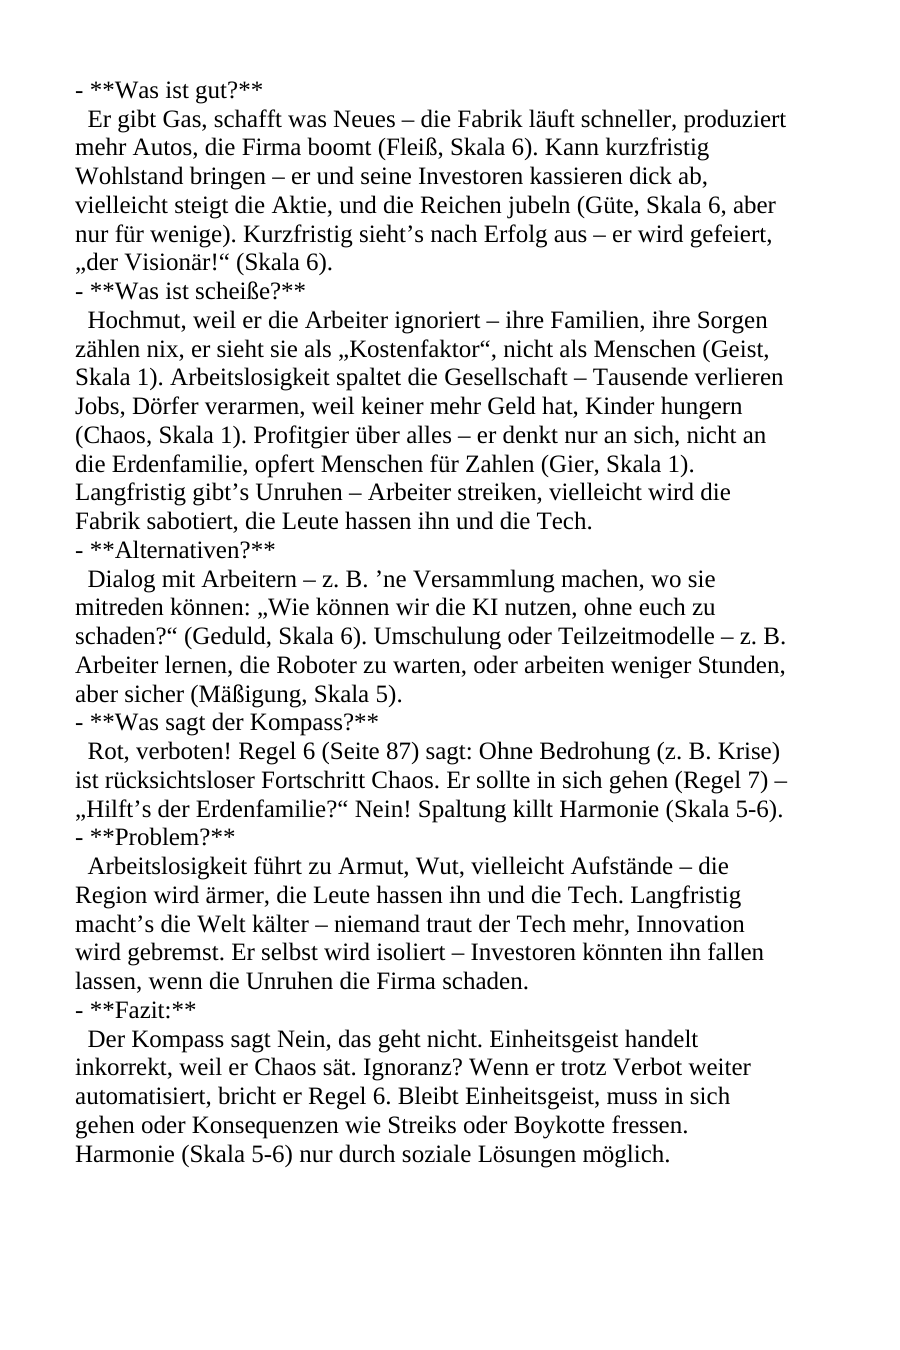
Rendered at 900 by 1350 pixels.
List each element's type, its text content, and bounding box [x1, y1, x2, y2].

text - **Problem?** [75, 822, 787, 851]
text - **Fazit:** [75, 995, 787, 1024]
text Arbeitslosigkeit führt zu Armut, Wut, vielleicht Aufstände – die Region wird ärmer, die Leute hassen ihn und die Tech. Langfristig macht’s die Welt kälter – niemand traut der Tech mehr, Innovation wird gebremst. Er selbst wird isoliert – Investoren könnten ihn fallen lassen, wenn die Unruhen die Firma schaden. [75, 851, 787, 995]
text Rot, verboten! Regel 6 (Seite 87) sagt: Ohne Bedrohung (z. B. Krise) ist rücksichtsloser Fortschritt Chaos. Er sollte in sich gehen (Regel 7) – „Hilft’s der Erdenfamilie?“ Nein! Spaltung killt Harmonie (Skala 5-6). [75, 736, 787, 822]
text Der Kompass sagt Nein, das geht nicht. Einheitsgeist handelt inkorrekt, weil er Chaos sät. Ignoranz? Wenn er trotz Verbot weiter automatisiert, bricht er Regel 6. Bleibt Einheitsgeist, muss in sich gehen oder Konsequenzen wie Streiks oder Boykotte fressen. Harmonie (Skala 5-6) nur durch soziale Lösungen möglich. [75, 1024, 787, 1167]
text - **Alternativen?** [75, 535, 787, 564]
text Dialog mit Arbeitern – z. B. ’ne Versammlung machen, wo sie mitreden können: „Wie können wir die KI nutzen, ohne euch zu schaden?“ (Geduld, Skala 6). Umschulung oder Teilzeitmodelle – z. B. Arbeiter lernen, die Roboter zu warten, oder arbeiten weniger Stunden, aber sicher (Mäßigung, Skala 5). [75, 564, 787, 707]
text - **Was sagt der Kompass?** [75, 707, 787, 736]
text - **Was ist scheiße?** [75, 276, 787, 305]
text - **Was ist gut?** [75, 75, 787, 104]
text Er gibt Gas, schafft was Neues – die Fabrik läuft schneller, produziert mehr Autos, die Firma boomt (Fleiß, Skala 6). Kann kurzfristig Wohlstand bringen – er und seine Investoren kassieren dick ab, vielleicht steigt die Aktie, und die Reichen jubeln (Güte, Skala 6, aber nur für wenige). Kurzfristig sieht’s nach Erfolg aus – er wird gefeiert, „der Visionär!“ (Skala 6). [75, 104, 787, 276]
text Hochmut, weil er die Arbeiter ignoriert – ihre Familien, ihre Sorgen zählen nix, er sieht sie als „Kostenfaktor“, nicht als Menschen (Geist, Skala 1). Arbeitslosigkeit spaltet die Gesellschaft – Tausende verlieren Jobs, Dörfer verarmen, weil keiner mehr Geld hat, Kinder hungern (Chaos, Skala 1). Profitgier über alles – er denkt nur an sich, nicht an die Erdenfamilie, opfert Menschen für Zahlen (Gier, Skala 1). Langfristig gibt’s Unruhen – Arbeiter streiken, vielleicht wird die Fabrik sabotiert, die Leute hassen ihn und die Tech. [75, 305, 787, 535]
